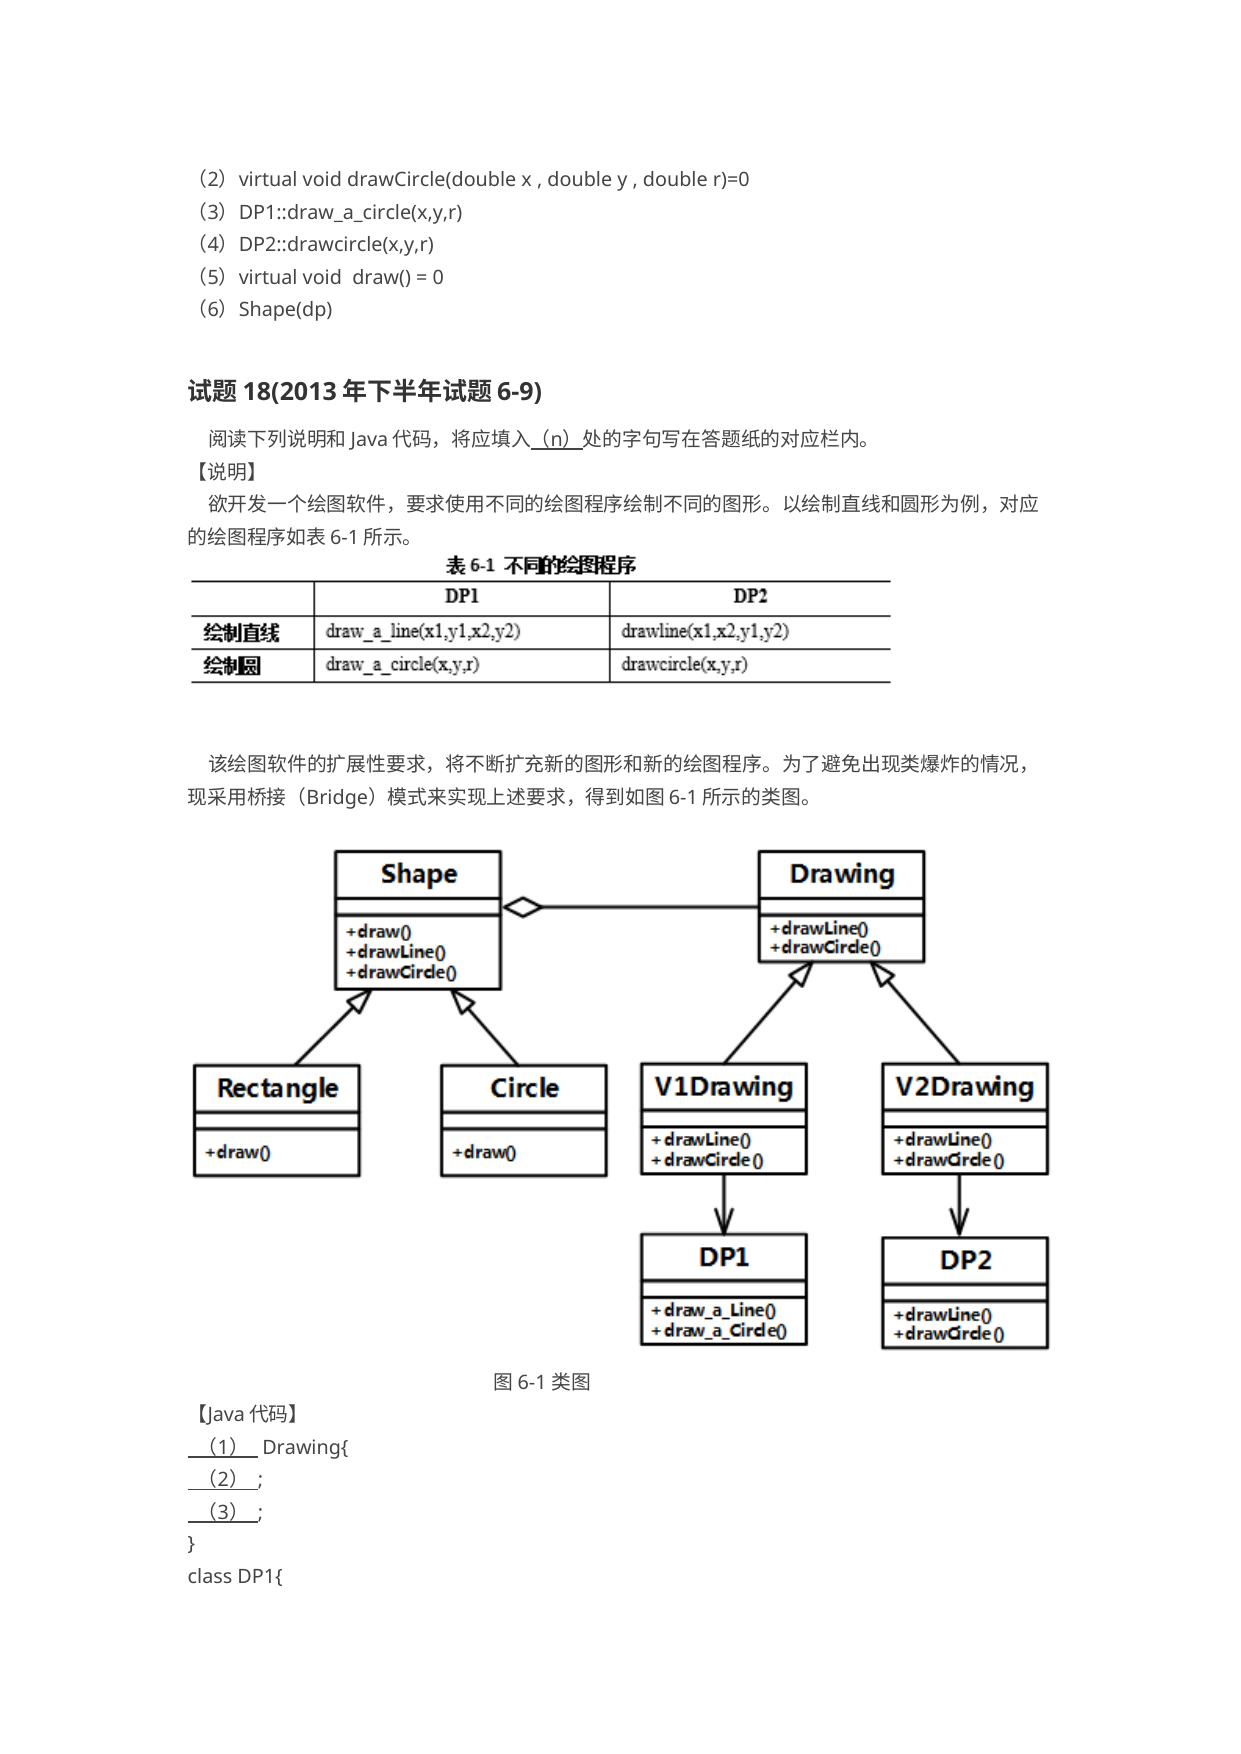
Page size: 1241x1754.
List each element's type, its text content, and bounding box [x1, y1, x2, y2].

text （3） ; [187, 1494, 1053, 1527]
text （6）Shape(dp) [187, 292, 1053, 324]
subtitle 试题18(2013年下半年试题6-9) [187, 357, 1053, 422]
text 阅读下列说明和Java代码，将应填入（n）处的字句写在答题纸的对应栏内。 [187, 422, 1053, 454]
text （1） Drawing{ [187, 1429, 1053, 1462]
text class DP1{ [187, 1559, 1053, 1592]
picture [187, 552, 905, 688]
text （3）DP1::draw_a_circle(x,y,r) [187, 194, 1053, 227]
text （4）DP2::drawcircle(x,y,r) [187, 227, 1053, 259]
text } [187, 1527, 1053, 1559]
text 【Java代码】 [187, 1397, 1053, 1429]
text 欲开发一个绘图软件，要求使用不同的绘图程序绘制不同的图形。以绘制直线和圆形为例，对应的绘图程序如表6-1所示。 [187, 487, 1053, 552]
picture [187, 844, 1057, 1354]
text （5）virtual void draw() = 0 [187, 259, 1053, 292]
text （2）virtual void drawCircle(double x , double y , double r)=0 [187, 162, 1053, 194]
text 该绘图软件的扩展性要求，将不断扩充新的图形和新的绘图程序。为了避免出现类爆炸的情况，现采用桥接（Bridge）模式来实现上述要求，得到如图6-1所示的类图。 图6-1 类图 [187, 1354, 1053, 1397]
text （2） ; [187, 1462, 1053, 1494]
text 【说明】 [187, 454, 1053, 487]
